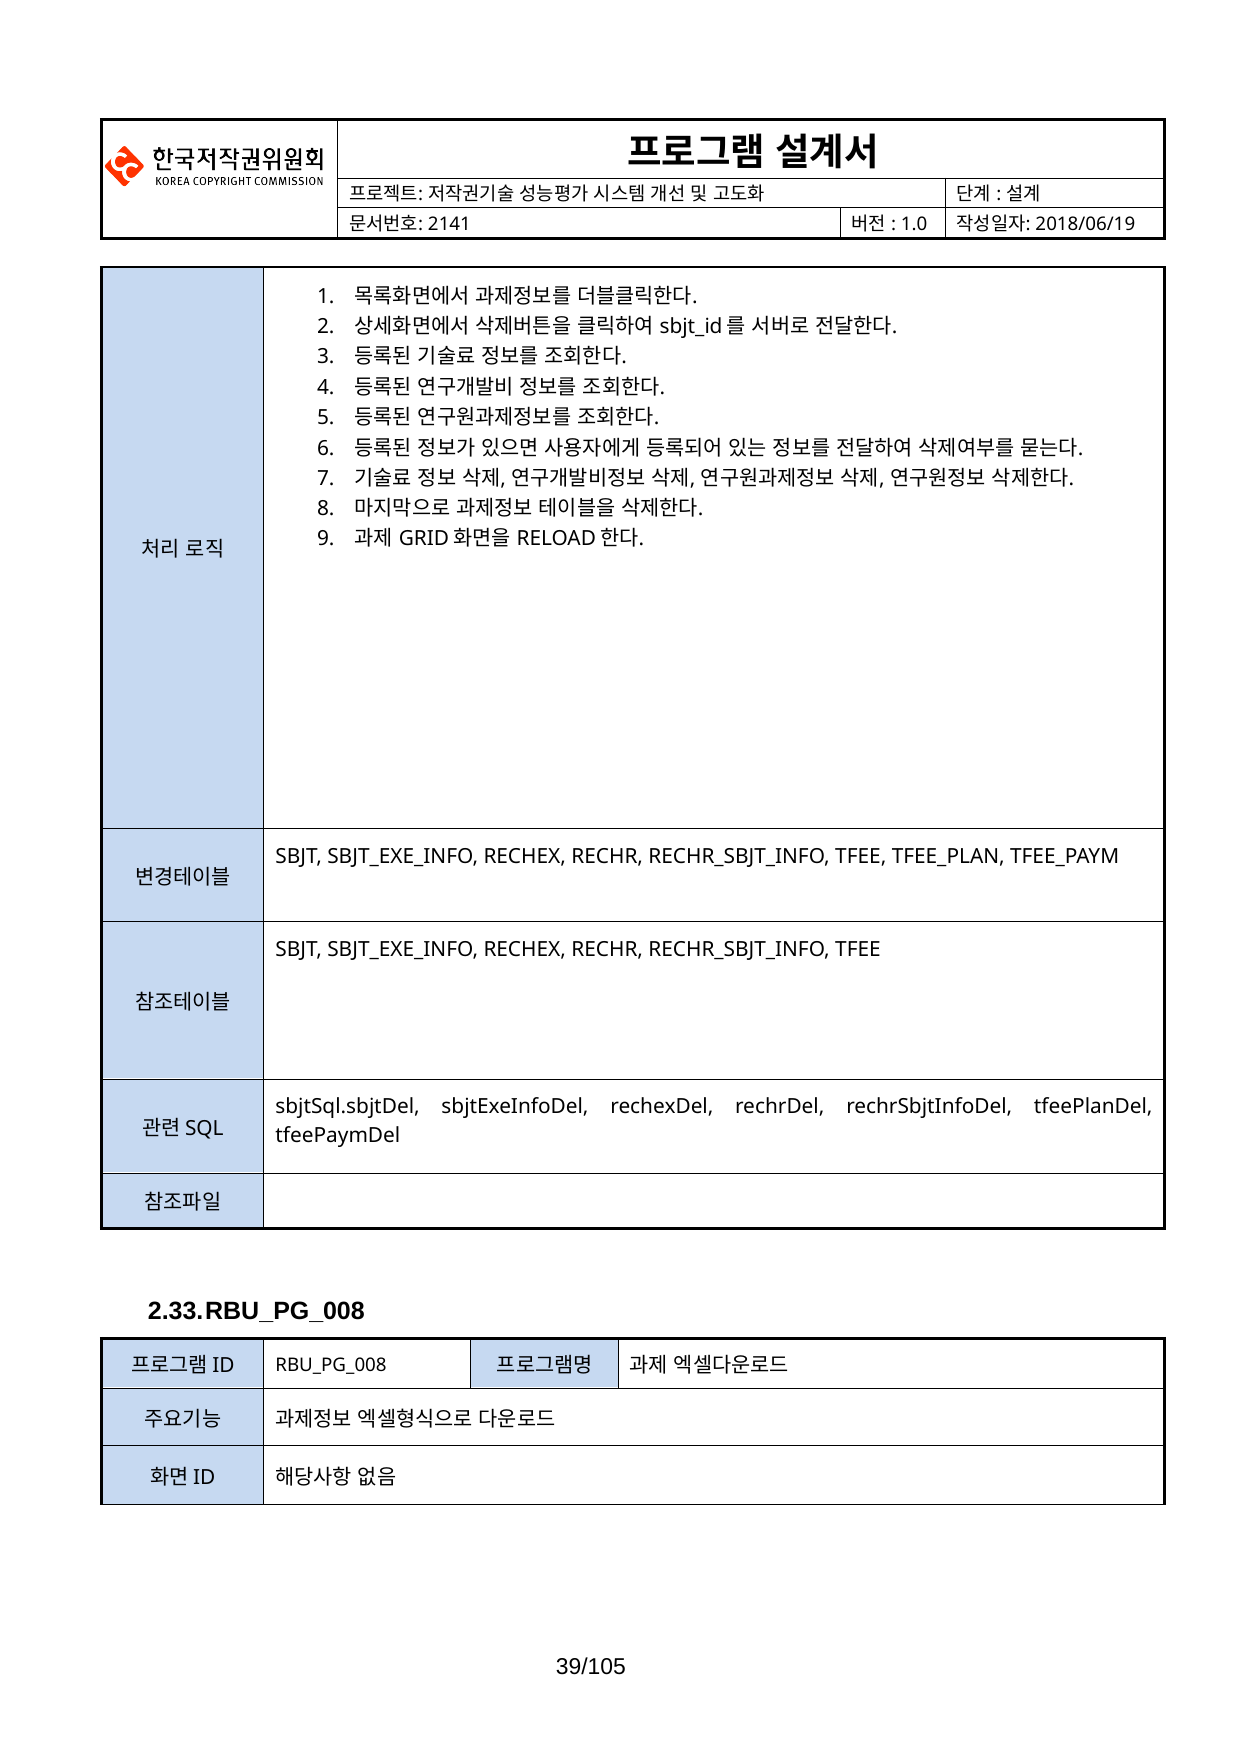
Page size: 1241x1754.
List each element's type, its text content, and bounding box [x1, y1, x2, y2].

table_cell SBJT, SBJT_EXE_INFO, RECHEX, RECHR, RECHR_SBJT_INFO, TFEE [264, 922, 1163, 1078]
table_cell 참조파일 [103, 1174, 263, 1227]
picture [101, 140, 327, 191]
table_header RBU_PG_008 [264, 1340, 470, 1387]
table_cell 과제정보 엑셀형식으로 다운로드 [264, 1389, 1163, 1445]
table_cell 화면ID [103, 1446, 263, 1504]
table_cell 참조테이블 [103, 922, 263, 1078]
table_header 프로그램ID [103, 1340, 263, 1387]
table_cell 목록화면에서 과제정보를 더블클릭한다. 상세화면에서 삭제버튼을 클릭하여 sbjt_id를 서버로 전달한다. 등록된 기술료 정보를 조회한다. 등록된 연구개발비 정보를 조회한다. 등록된 연구원과제정보를 조회한다. 등록된 정보가 있으면 사용자에게 등록되어 있는 정보를 전달하여 삭제여부를 묻는다. 기술료 정보 삭제, 연구개발비정보 삭제, 연구원과제정보 삭제, 연구원정보 삭제한다. 마지막으로 과제정보 테이블을 삭제한다. 과제 GRID화면을 RELOAD한다. [264, 268, 1163, 828]
table_cell SBJT, SBJT_EXE_INFO, RECHEX, RECHR, RECHR_SBJT_INFO, TFEE, TFEE_PLAN, TFEE_PAYM [264, 829, 1163, 921]
table_cell 관련SQL [103, 1080, 263, 1172]
table_header 프로그램명 [471, 1340, 618, 1387]
table_cell sbjtSql.sbjtDel, sbjtExeInfoDel, rechexDel, rechrDel, rechrSbjtInfoDel, tfeePlanDel, tfeePaymDel [264, 1080, 1163, 1172]
table_cell 해당사항 없음 [264, 1446, 1163, 1504]
table_header 과제 엑셀다운로드 [619, 1340, 1163, 1387]
table_cell [264, 1174, 1163, 1227]
table_cell 변경테이블 [103, 829, 263, 921]
table_cell 처리 로직 [103, 268, 263, 828]
subtitle RBU_PG_008 [148, 1296, 1092, 1324]
table_cell 주요기능 [103, 1389, 263, 1445]
